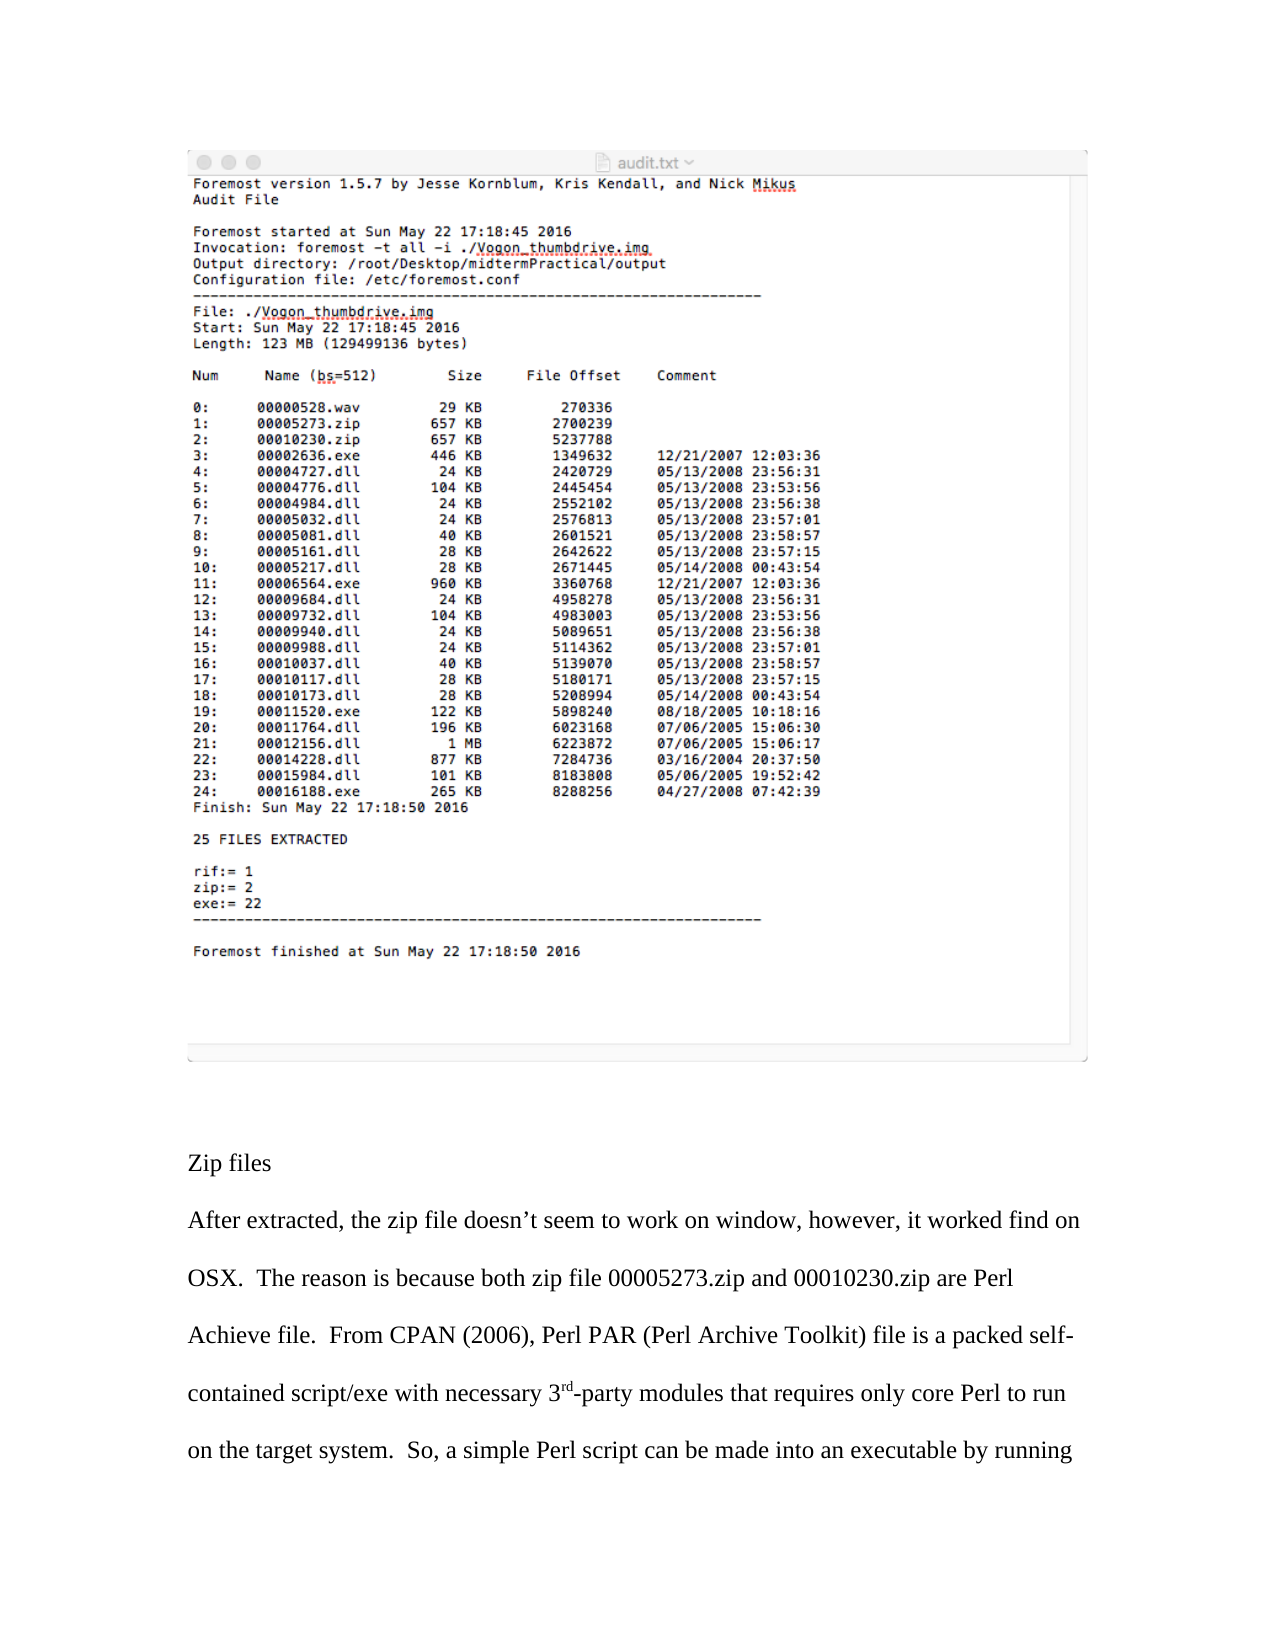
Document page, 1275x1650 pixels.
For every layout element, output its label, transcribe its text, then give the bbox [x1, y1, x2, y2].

picture [187, 150, 1088, 1062]
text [187, 1205, 1087, 1464]
text Zip files [187, 1148, 1087, 1177]
